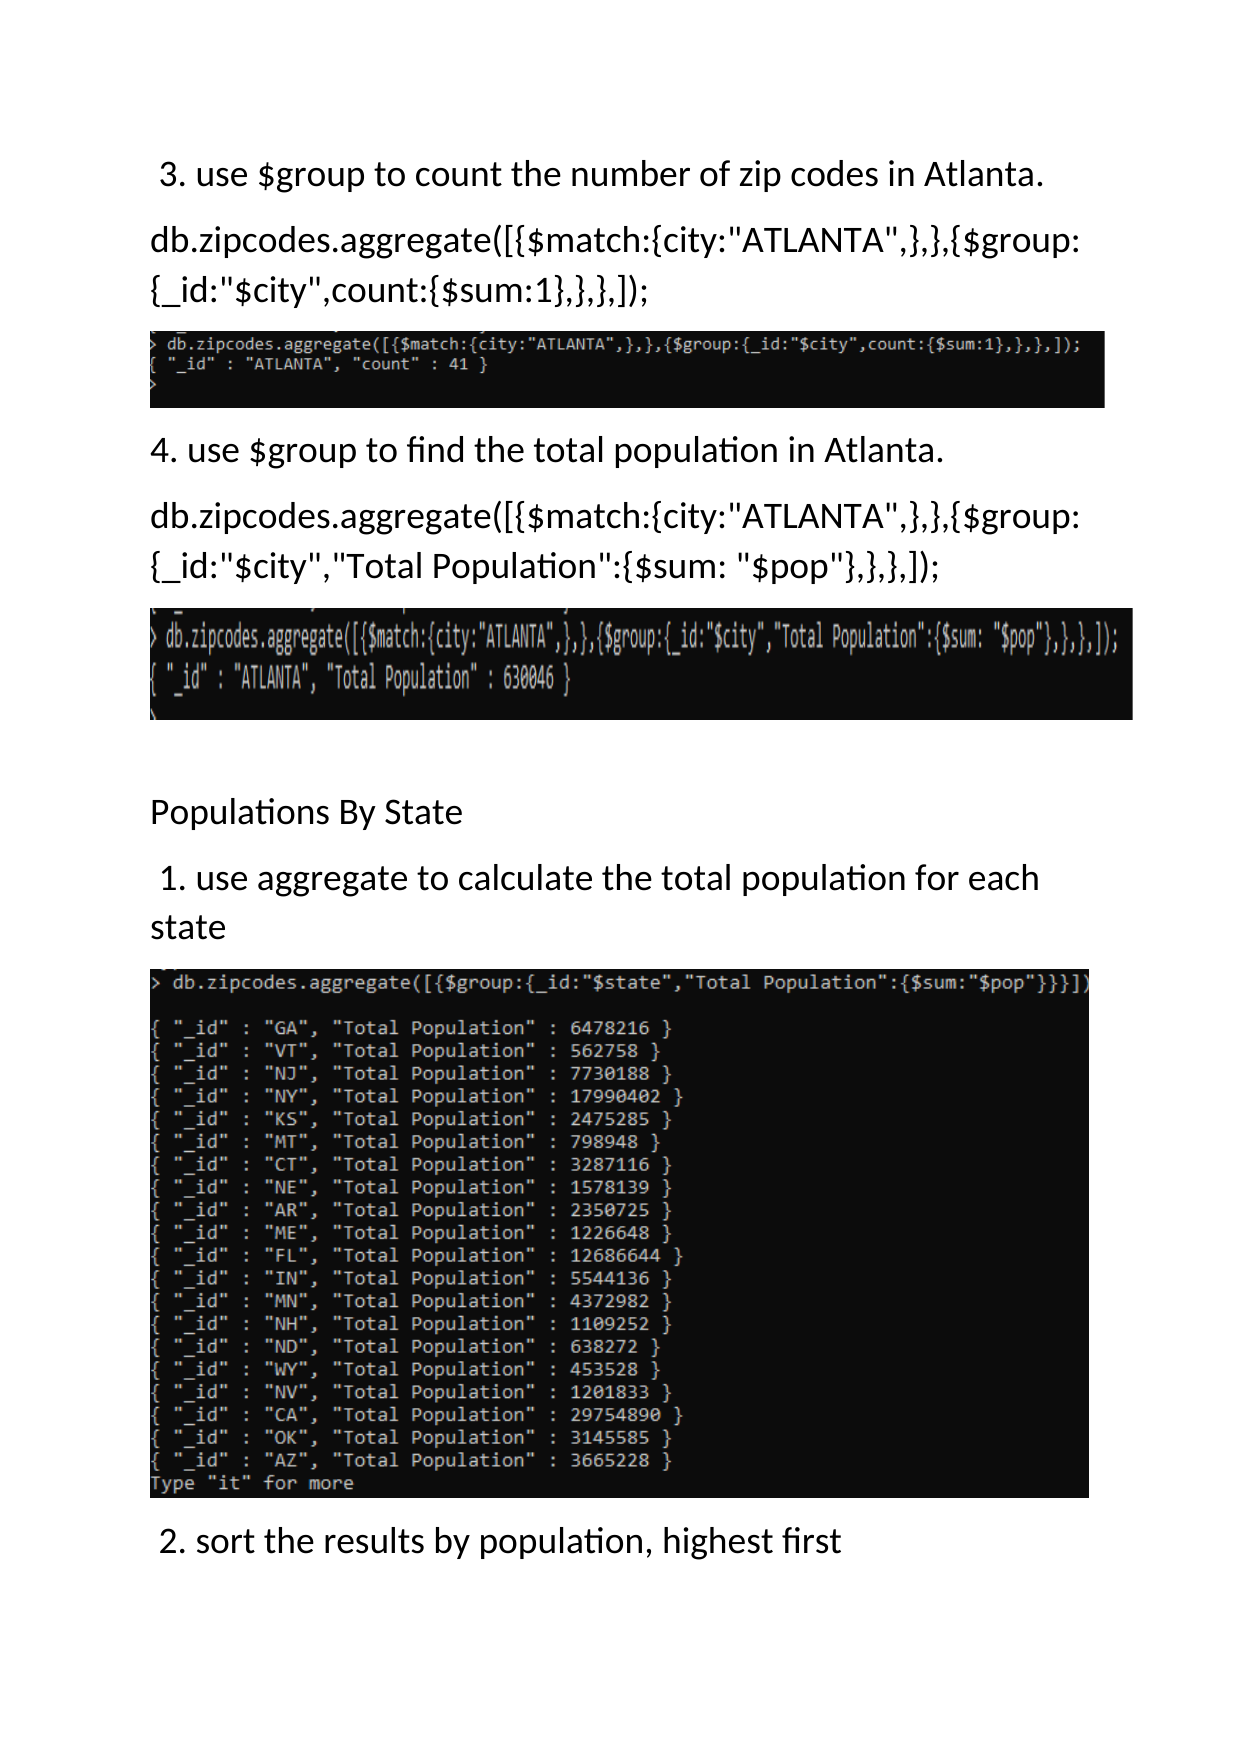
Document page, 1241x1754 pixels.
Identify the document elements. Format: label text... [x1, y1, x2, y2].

text db.zipcodes.aggregate([{$match:{city:"ATLANTA",},},{$group:{_id:"$city",count:{$sum:1},},},]); [150, 216, 1090, 311]
text Populations By State [150, 788, 1090, 833]
text 4. use $group to find the total population in Atlanta. [150, 426, 1090, 472]
text 1. use aggregate to calculate the total population for each state [150, 854, 1090, 949]
text 3. use $group to count the number of zip codes in Atlanta. [150, 150, 1090, 196]
text 2. sort the results by population, highest first [150, 1517, 1090, 1562]
text db.zipcodes.aggregate([{$match:{city:"ATLANTA",},},{$group:{_id:"$city","Total Population":{$sum: "$pop"},},},]); [150, 492, 1090, 588]
picture [150, 331, 1105, 408]
picture [150, 608, 1133, 720]
picture [150, 969, 1089, 1498]
